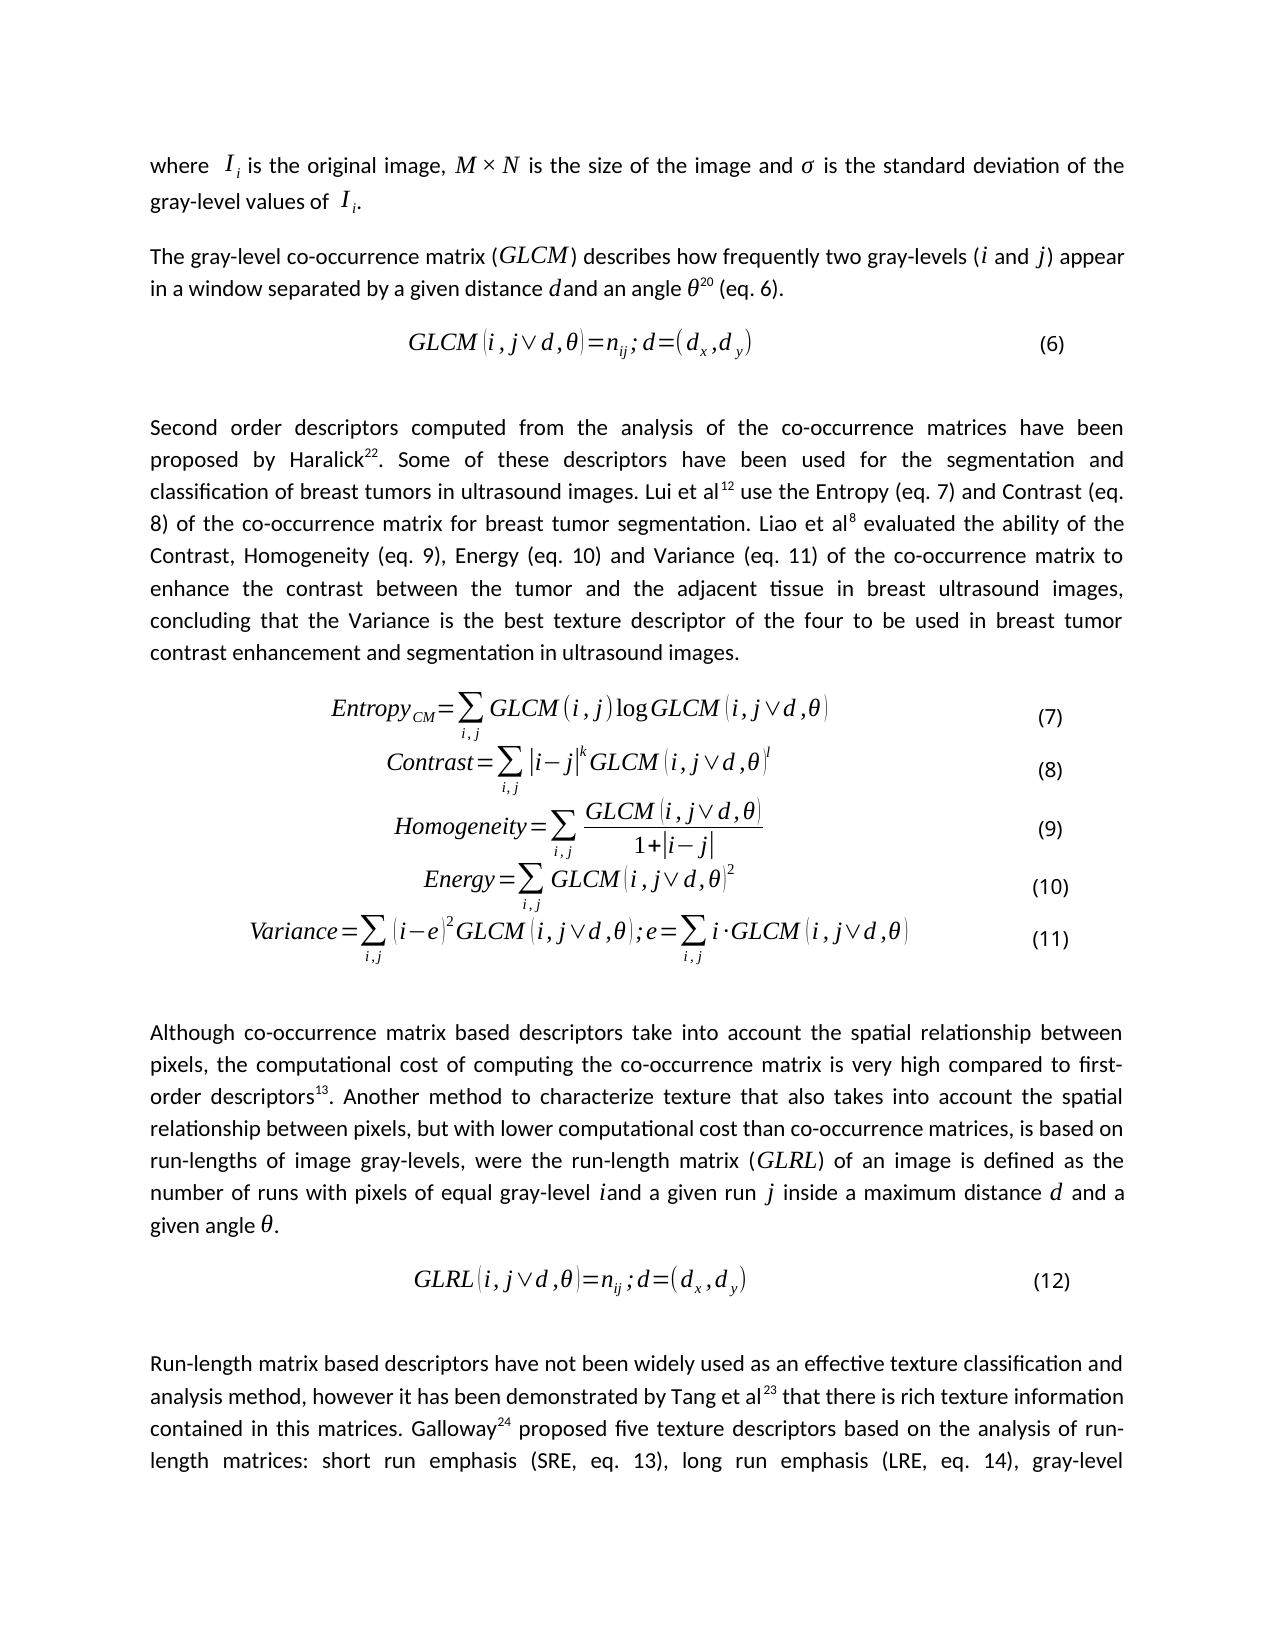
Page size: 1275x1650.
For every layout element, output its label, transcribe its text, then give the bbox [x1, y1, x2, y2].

text Although co-occurrence matrix based descriptors take into account the spatial relationship between pixels, the computational cost of computing the co-occurrence matrix is very high compared to first-order descriptors13. Another method to characterize texture that also takes into account the spatial relationship between pixels, but with lower computational cost than co-occurrence matrices, is based on run-lengths of image gray-levels, were the run-length matrix () of an image is defined as the number of runs with pixels of equal gray-level and a given run inside a maximum distance and a given angle . [150, 1018, 1125, 1239]
table_header [139, 691, 1019, 742]
table_header [139, 1264, 1022, 1297]
text Second order descriptors computed from the analysis of the co-occurrence matrices have been proposed by Haralick22. Some of these descriptors have been used for the segmentation and classification of breast tumors in ultrasound images. Lui et al12 use the Entropy (eq. 7) and Contrast (eq. 8) of the co-occurrence matrix for breast tumor segmentation. Liao et al8 evaluated the ability of the Contrast, Homogeneity (eq. 9), Energy (eq. 10) and Variance (eq. 11) of the co-occurrence matrix to enhance the contrast between the tumor and the adjacent tissue in breast ultrasound images, concluding that the Variance is the best texture descriptor of the four to be used in breast tumor contrast enhancement and segmentation in ultrasound images. [150, 413, 1125, 666]
table_header [139, 327, 1022, 360]
table_cell (10) [1019, 861, 1082, 913]
table_cell (9) [1019, 796, 1082, 861]
text The gray-level co-occurrence matrix () describes how frequently two gray-levels ( and ) appear in a window separated by a given distance and an angle 20 (eq. 6). [150, 242, 1125, 302]
table_header (7) [1019, 691, 1082, 742]
text where is the original image, is the size of the image and is the standard deviation of the gray-level values of . [150, 150, 1125, 217]
table_cell [139, 742, 1019, 796]
table_header (12) [1022, 1264, 1082, 1297]
table_header (6) [1022, 327, 1082, 360]
table_cell (8) [1019, 742, 1082, 796]
table_cell (11) [1019, 913, 1082, 964]
table_cell [139, 796, 1019, 861]
table_cell [139, 861, 1019, 913]
table_cell [139, 913, 1019, 964]
